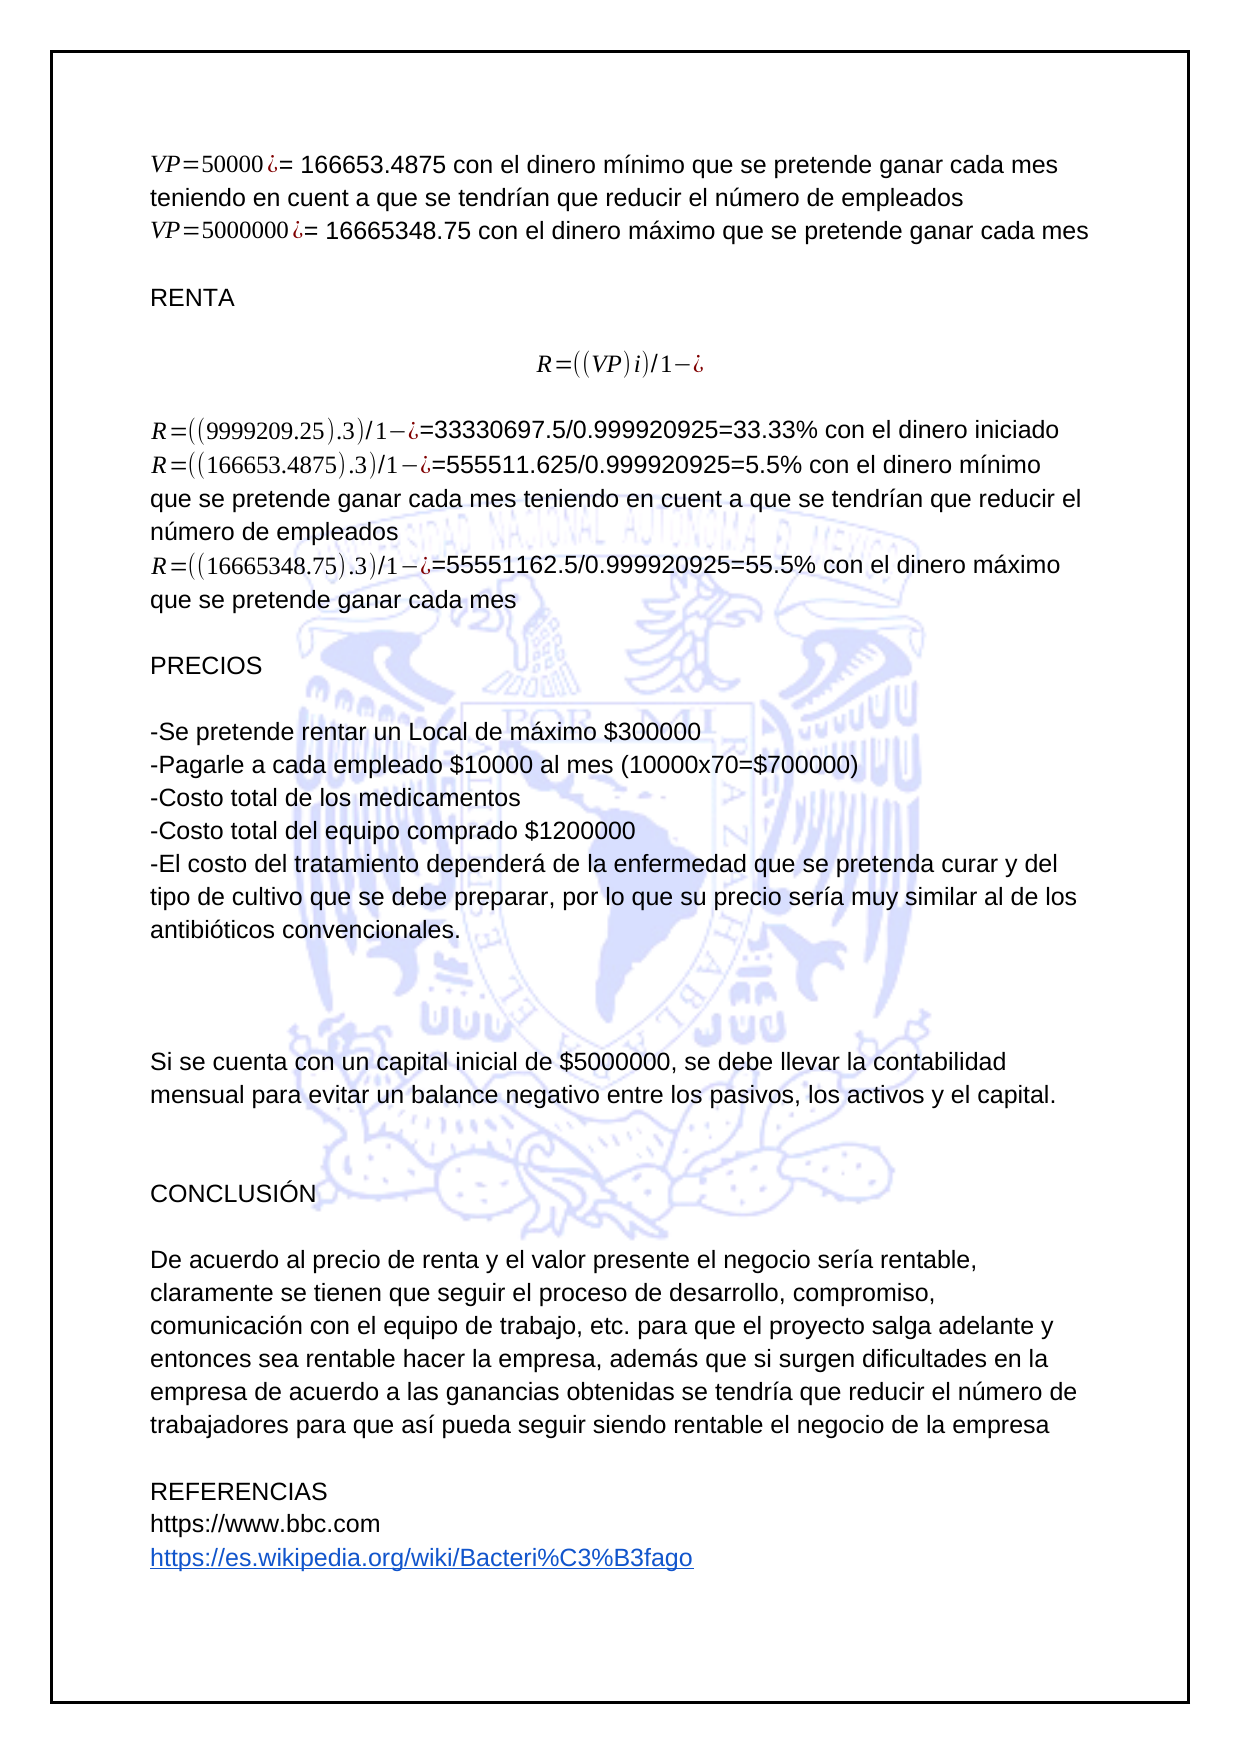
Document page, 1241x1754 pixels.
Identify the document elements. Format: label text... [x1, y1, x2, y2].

text = 16665348.75 con el dinero máximo que se pretende ganar cada mes [150, 216, 1090, 245]
text -El costo del tratamiento dependerá de la enfermedad que se pretenda curar y del tipo de cultivo que se debe preparar, por lo que su precio sería muy similar al de los antibióticos convencionales. [150, 849, 1090, 944]
text RENTA [150, 282, 1090, 311]
text Si se cuenta con un capital inicial de $5000000, se debe llevar la contabilidad mensual para evitar un balance negativo entre los pasivos, los activos y el capital. [150, 1047, 1090, 1109]
text https://www.bbc.com [150, 1509, 1090, 1538]
text -Se pretende rentar un Local de máximo $300000 [150, 717, 1090, 746]
text = 166653.4875 con el dinero mínimo que se pretende ganar cada mes teniendo en cuent a que se tendrían que reducir el número de empleados [150, 150, 1090, 212]
text -Costo total de los medicamentos [150, 783, 1090, 812]
text =33330697.5/0.999920925=33.33% con el dinero iniciado [150, 415, 1090, 446]
text PRECIOS [150, 651, 1090, 680]
text -Costo total del equipo comprado $1200000 [150, 816, 1090, 845]
text De acuerdo al precio de renta y el valor presente el negocio sería rentable, claramente se tienen que seguir el proceso de desarrollo, compromiso, comunicación con el equipo de trabajo, etc. para que el proyecto salga adelante y entonces sea rentable hacer la empresa, además que si surgen dificultades en la empresa de acuerdo a las ganancias obtenidas se tendría que reducir el número de trabajadores para que así pueda seguir siendo rentable el negocio de la empresa [150, 1245, 1090, 1439]
text =55551162.5/0.999920925=55.5% con el dinero máximo que se pretende ganar cada mes [150, 550, 1090, 614]
text =555511.625/0.999920925=5.5% con el dinero mínimo que se pretende ganar cada mes teniendo en cuent a que se tendrían que reducir el número de empleados [150, 450, 1090, 546]
text REFERENCIAS [150, 1476, 1090, 1505]
text -Pagarle a cada empleado $10000 al mes (10000x70=$700000) [150, 750, 1090, 779]
text https://es.wikipedia.org/wiki/Bacteri%C3%B3fago [150, 1542, 1090, 1571]
text CONCLUSIÓN [150, 1179, 1090, 1208]
